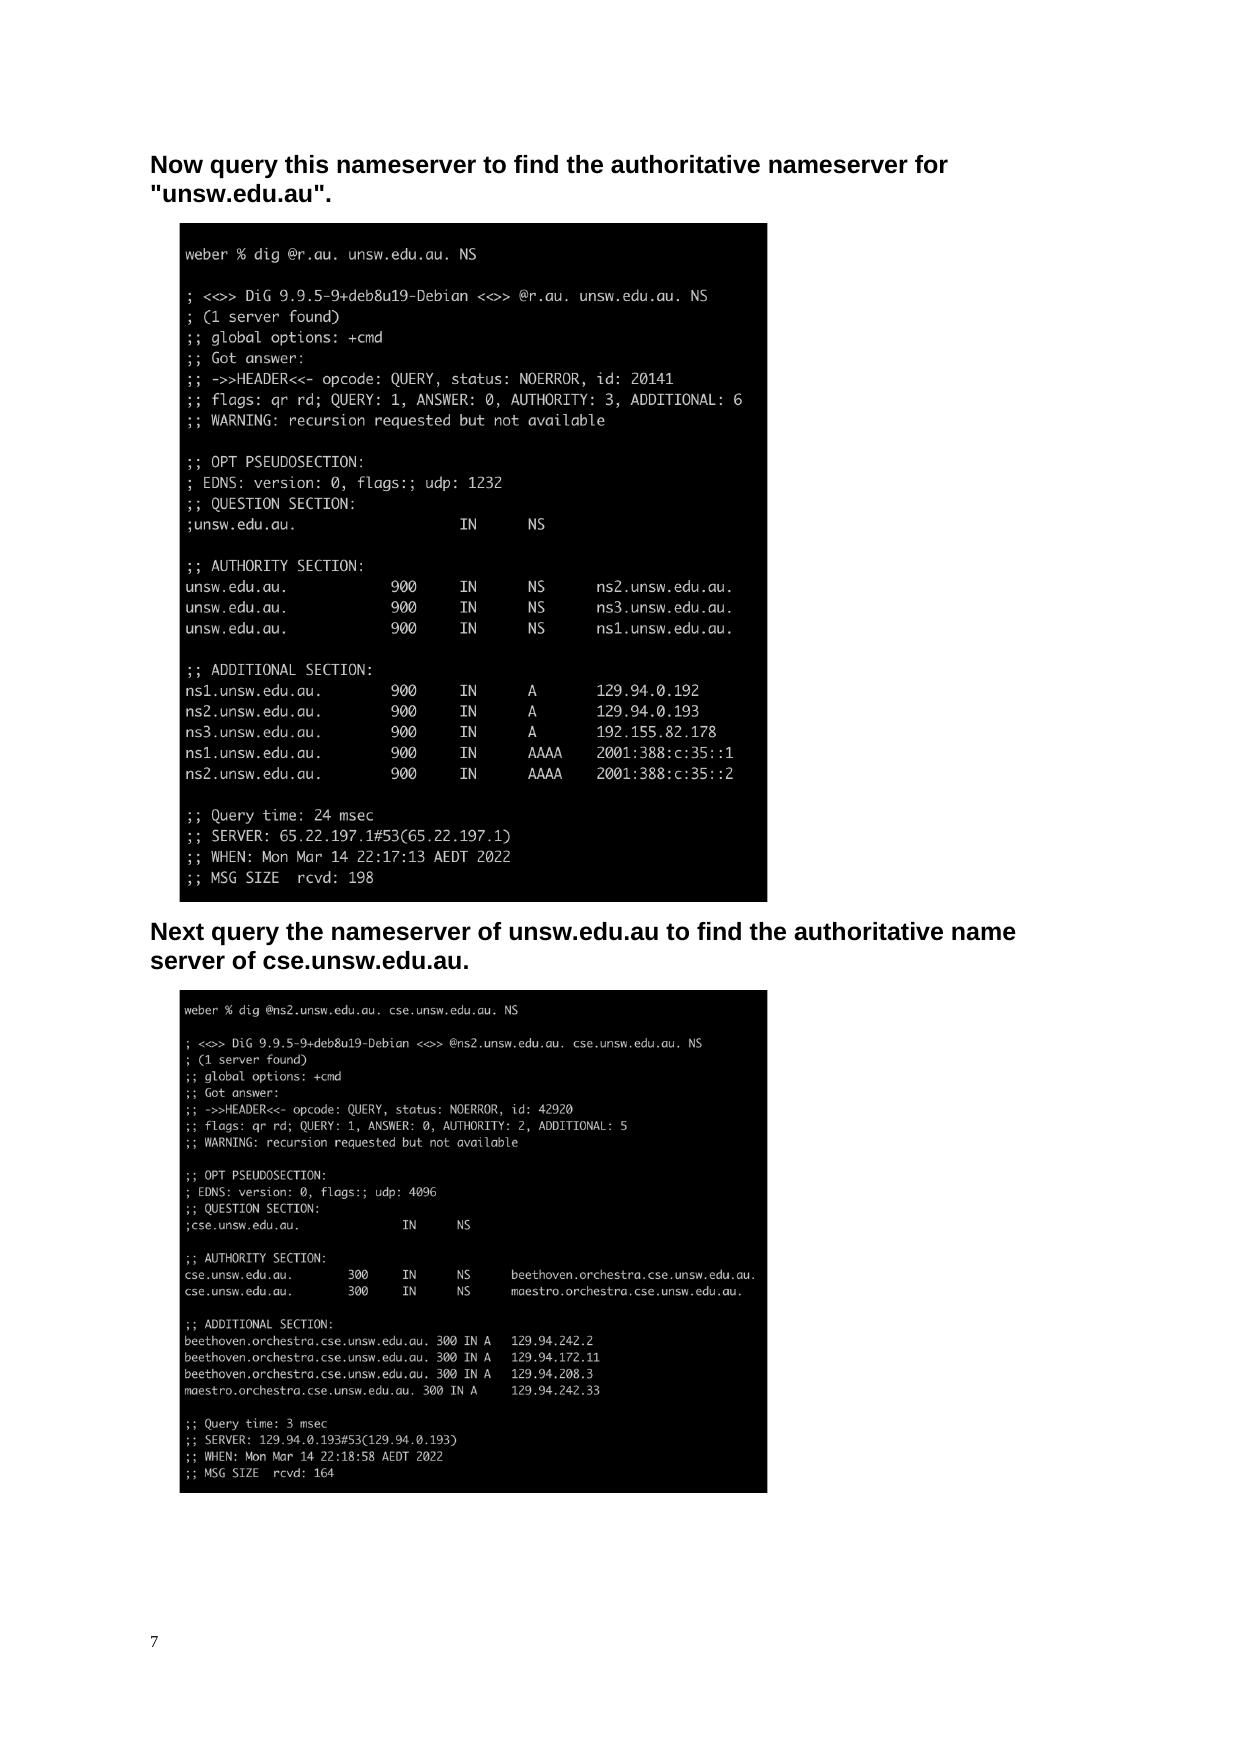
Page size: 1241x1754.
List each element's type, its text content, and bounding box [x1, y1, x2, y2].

picture [179, 223, 768, 902]
text Now query this nameserver to find the authoritative nameserver for "unsw.edu.au". [150, 150, 1090, 207]
picture [179, 990, 768, 1493]
text Next query the nameserver of unsw.edu.au to find the authoritative name server of cse.unsw.edu.au. [150, 917, 1090, 974]
